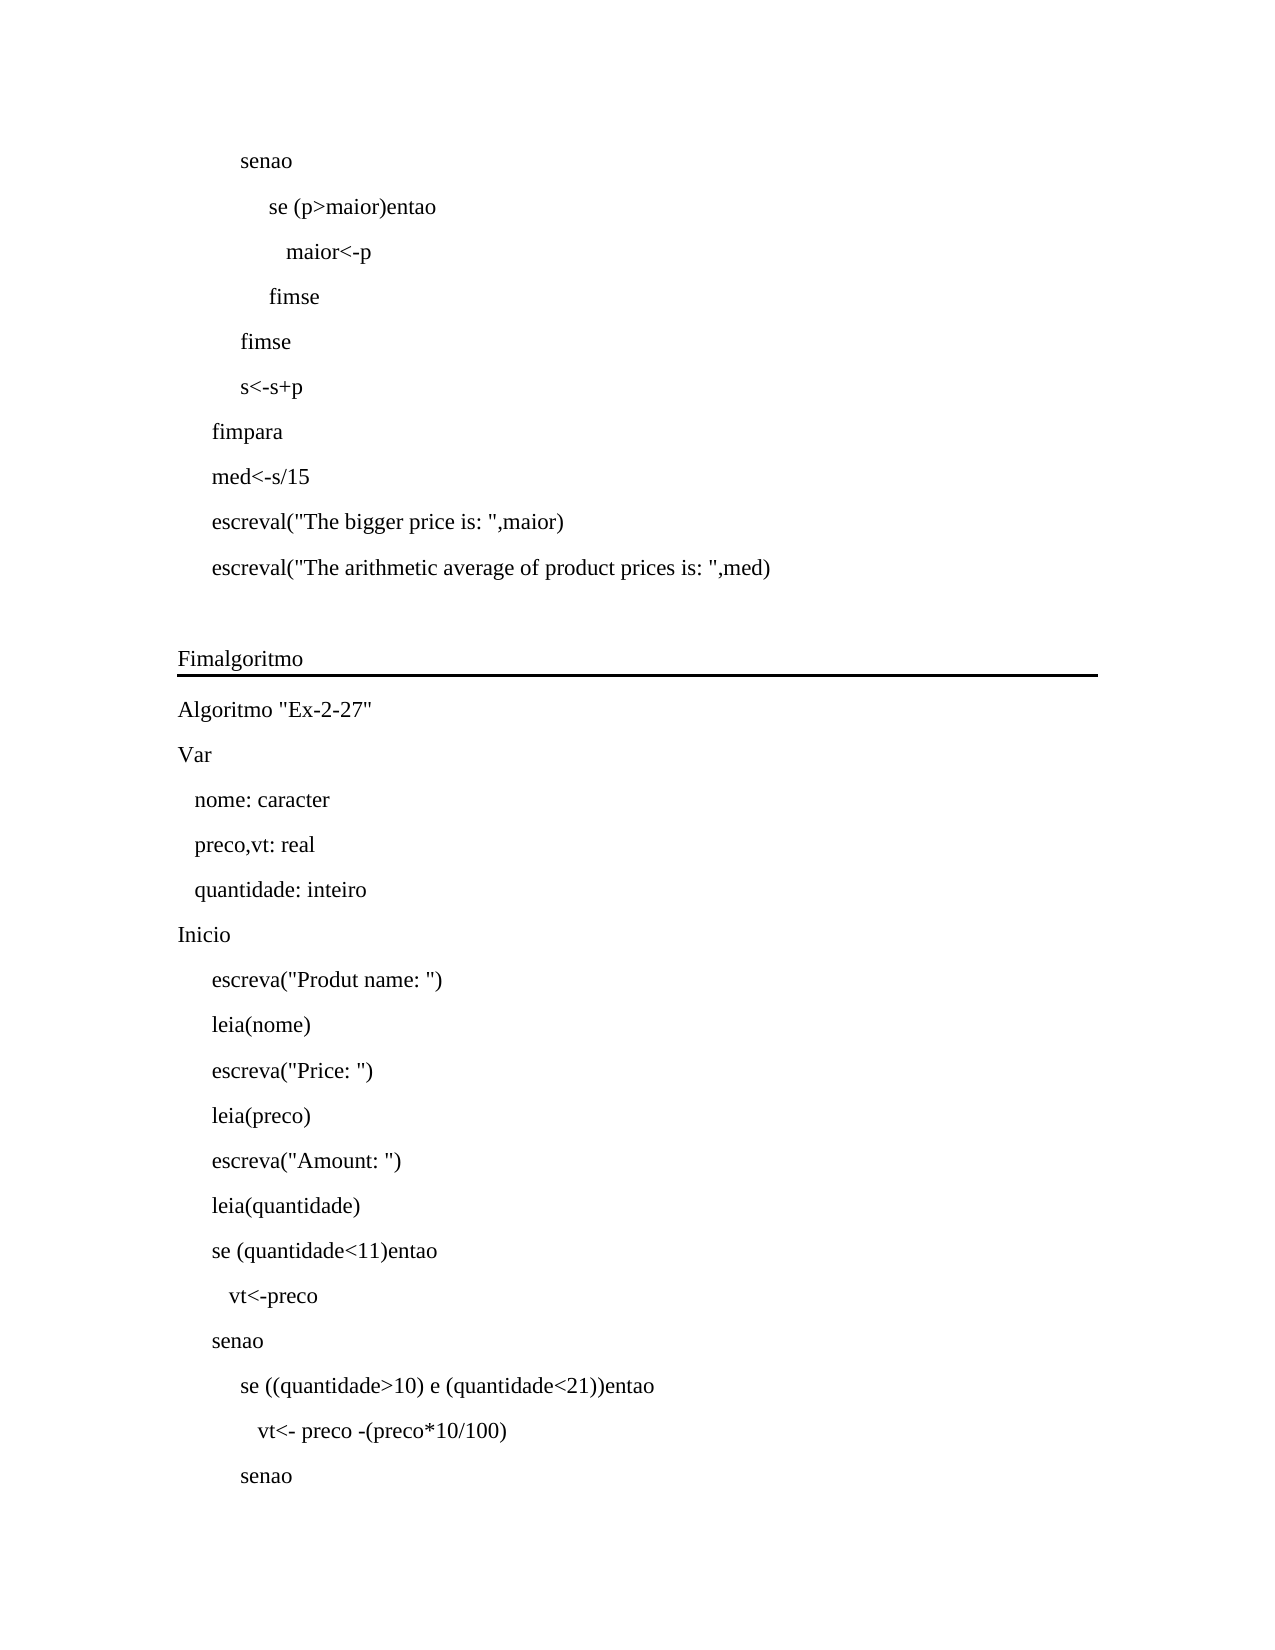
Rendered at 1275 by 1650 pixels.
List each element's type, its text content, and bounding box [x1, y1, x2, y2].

text escreva("Produt name: ") [177, 966, 1098, 993]
text leia(quantidade) [177, 1192, 1098, 1218]
text Algoritmo "Ex-2-27" [177, 696, 1098, 722]
text vt<- preco -(preco*10/100) [177, 1417, 1098, 1444]
text senao [177, 148, 1098, 174]
text escreval("The arithmetic average of product prices is: ",med) [177, 553, 1098, 580]
text se ((quantidade>10) e (quantidade<21))entao [177, 1372, 1098, 1399]
text preco,vt: real [177, 831, 1098, 857]
text se (p>maior)entao [177, 193, 1098, 219]
text Var [177, 741, 1098, 767]
text se (quantidade<11)entao [177, 1237, 1098, 1263]
text Inicio [177, 921, 1098, 948]
text escreva("Price: ") [177, 1057, 1098, 1083]
text fimse [177, 328, 1098, 354]
text senao [177, 1463, 1098, 1489]
text escreva("Amount: ") [177, 1147, 1098, 1173]
text nome: caracter [177, 786, 1098, 812]
text senao [177, 1327, 1098, 1354]
text Fimalgoritmo [177, 646, 1098, 674]
text vt<-preco [177, 1282, 1098, 1308]
text maior<-p [177, 238, 1098, 264]
text s<-s+p [177, 373, 1098, 399]
text med<-s/15 [177, 463, 1098, 490]
text fimse [177, 283, 1098, 309]
text leia(preco) [177, 1102, 1098, 1128]
text quantidade: inteiro [177, 876, 1098, 903]
text escreval("The bigger price is: ",maior) [177, 508, 1098, 535]
text fimpara [177, 418, 1098, 444]
text leia(nome) [177, 1012, 1098, 1038]
